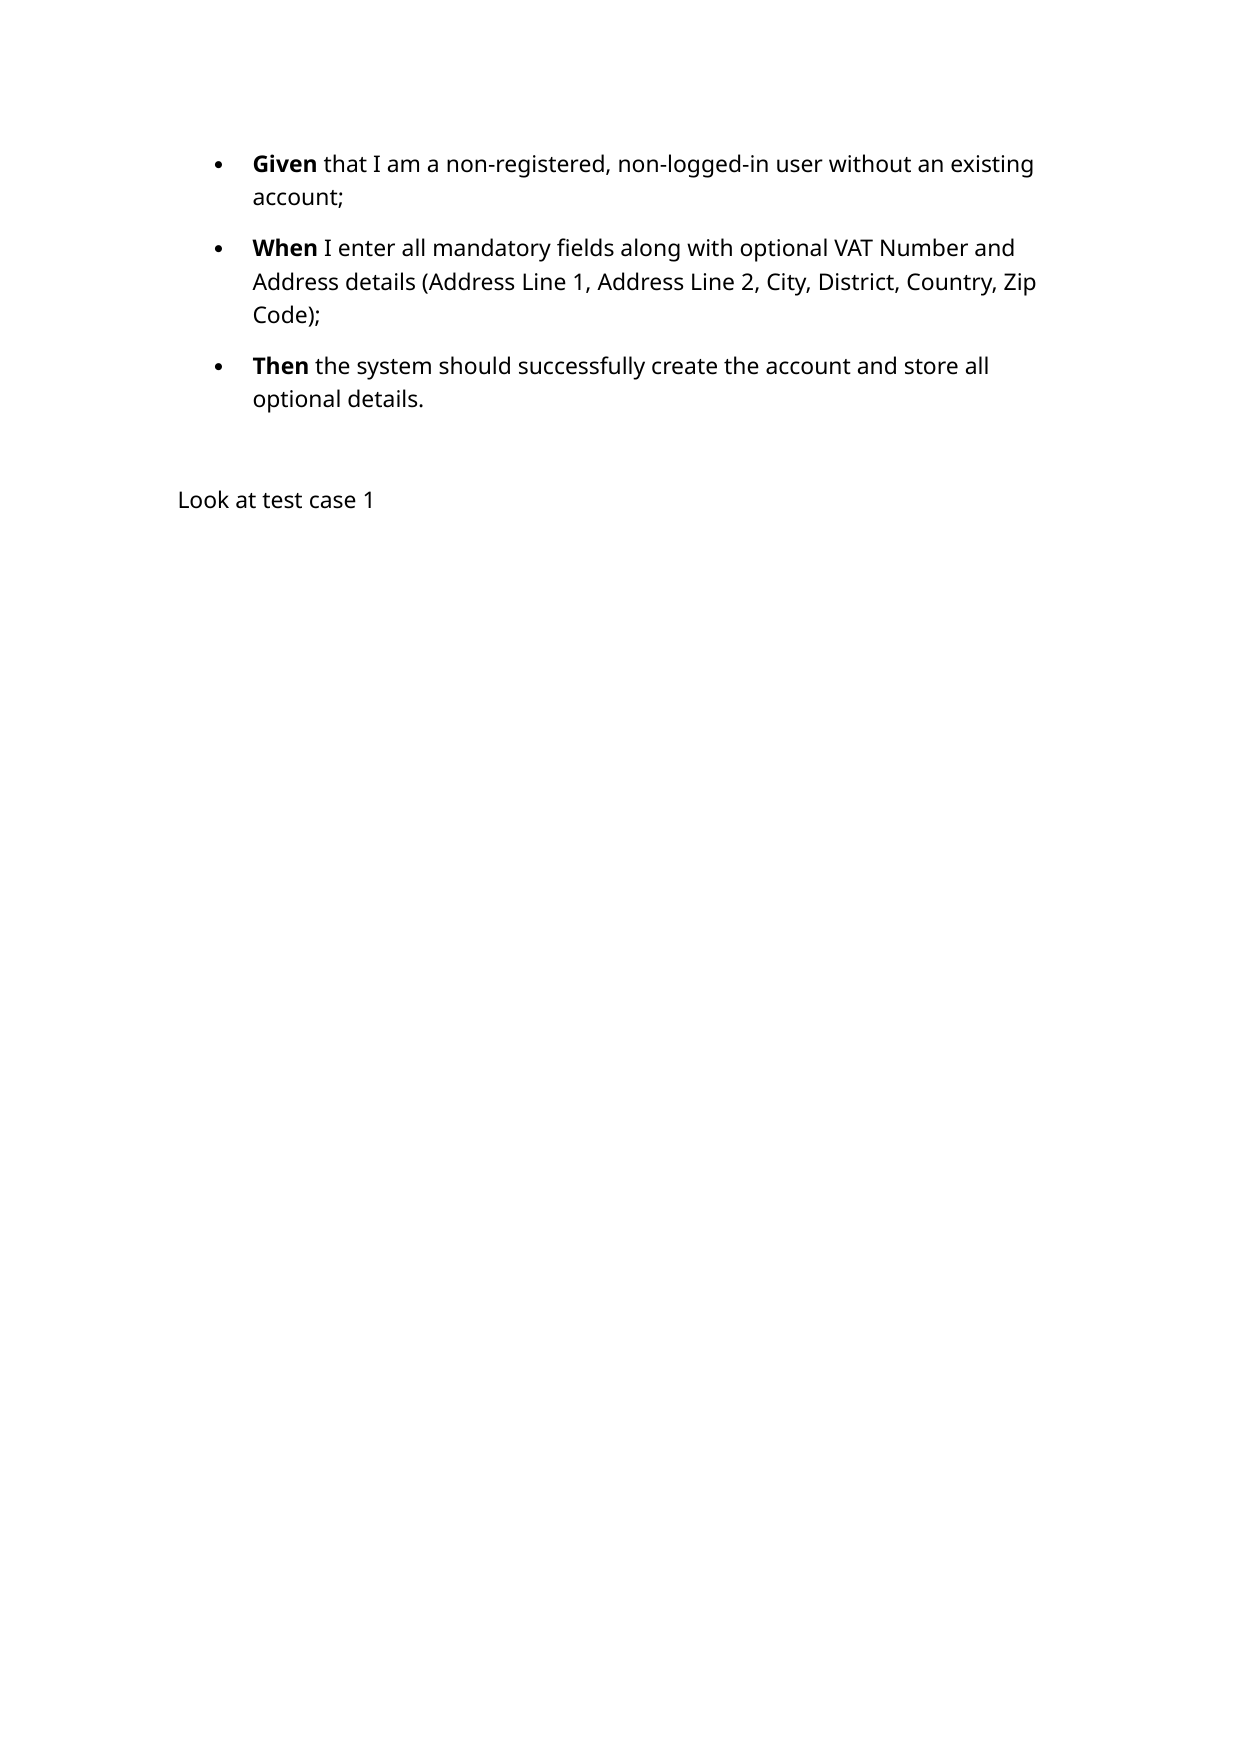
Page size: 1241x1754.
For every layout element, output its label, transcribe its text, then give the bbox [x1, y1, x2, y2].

list When I enter all mandatory fields along with optional VAT Number and Address details (Address Line 1, Address Line 2, City, District, Country, Zip Code); [215, 232, 1063, 331]
text Look at test case 1 [177, 484, 1063, 516]
list Given that I am a non-registered, non-logged-in user without an existing account; [215, 148, 1063, 213]
list Then the system should successfully create the account and store all optional details. [215, 350, 1063, 415]
